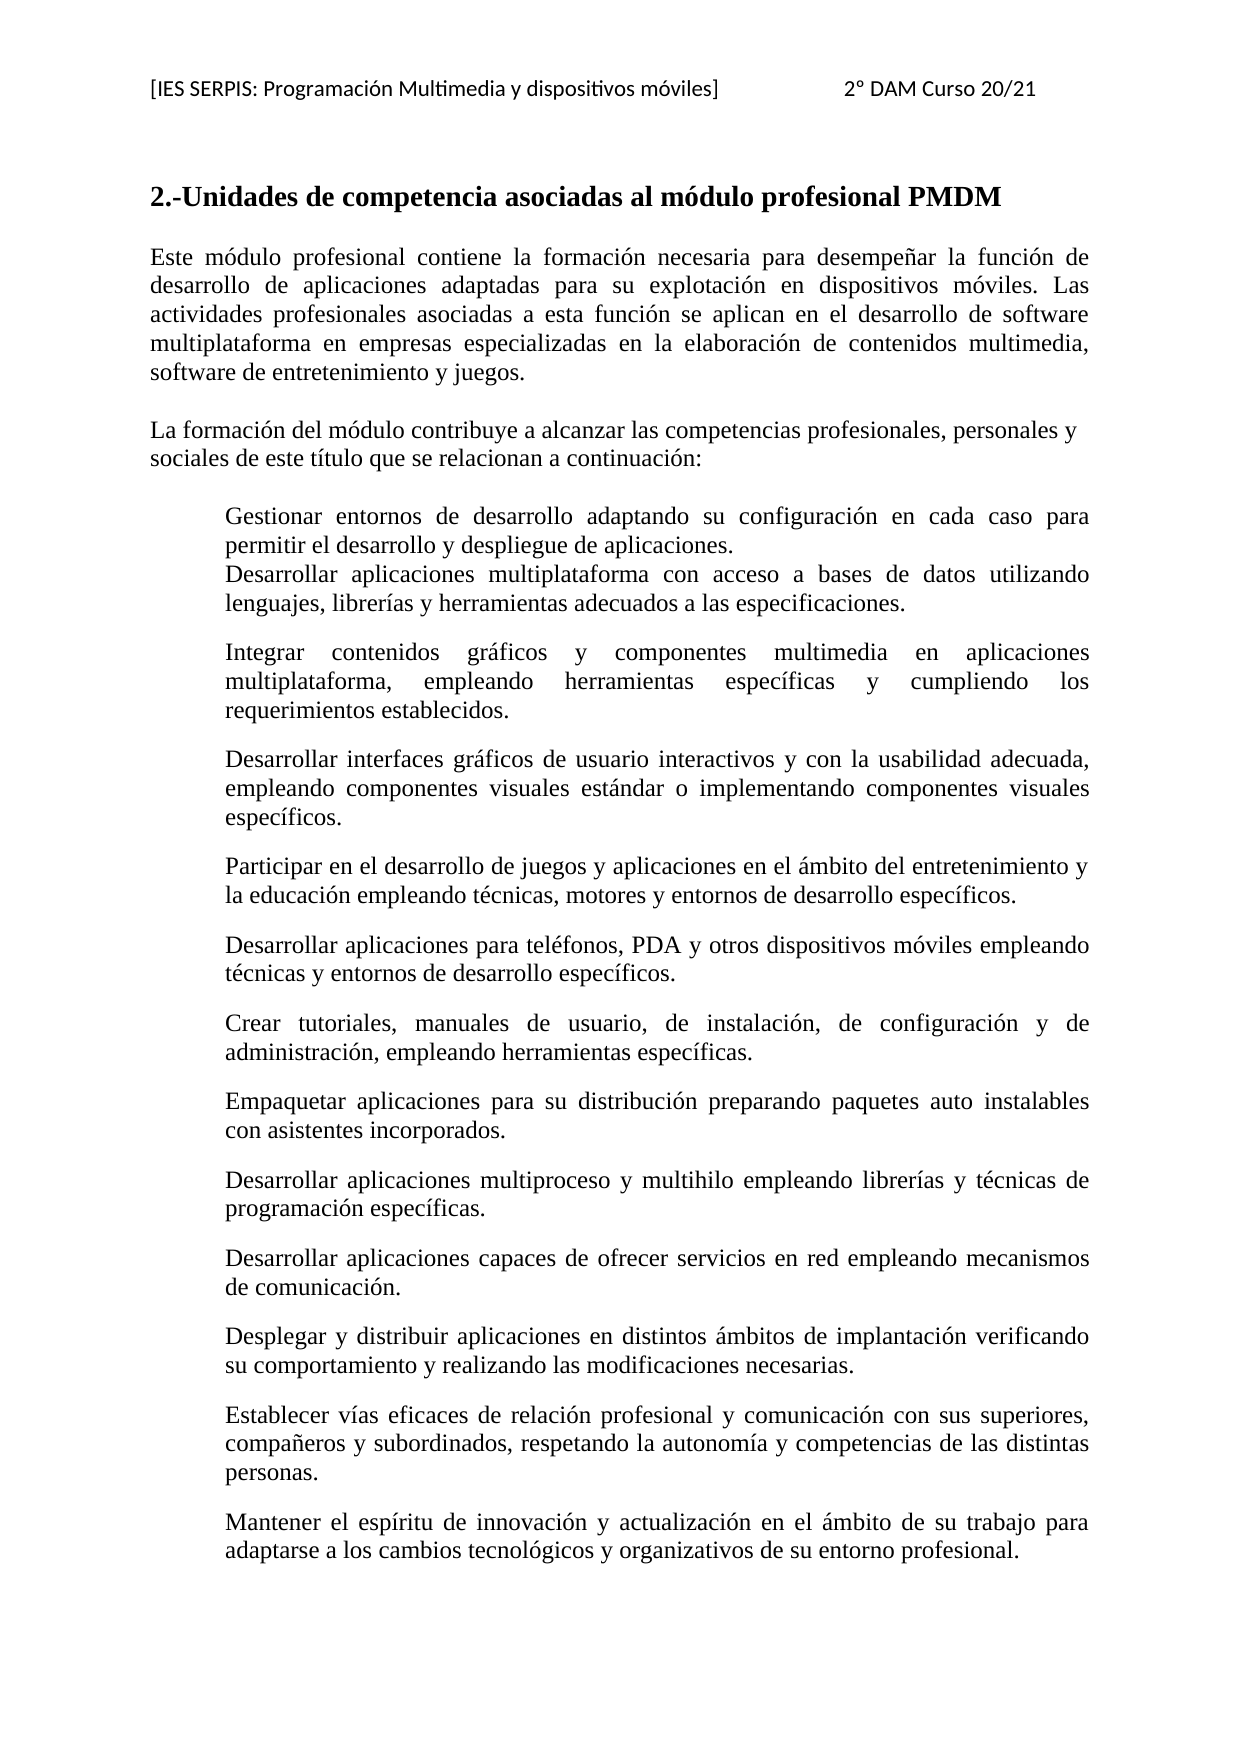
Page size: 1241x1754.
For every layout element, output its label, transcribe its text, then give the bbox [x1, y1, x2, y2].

list Integrar contenidos gráficos y componentes multimedia en aplicaciones multiplataforma, empleando herramientas específicas y cumpliendo los requerimientos establecidos. [187, 637, 1090, 723]
list Desplegar y distribuir aplicaciones en distintos ámbitos de implantación verificando su comportamiento y realizando las modificaciones necesarias. [187, 1321, 1090, 1379]
text La formación del módulo contribuye a alcanzar las competencias profesionales, personales y sociales de este título que se relacionan a continuación: [150, 415, 1090, 472]
list Crear tutoriales, manuales de usuario, de instalación, de configuración y de administración, empleando herramientas específicas. [187, 1008, 1090, 1066]
list Participar en el desarrollo de juegos y aplicaciones en el ámbito del entretenimiento y la educación empleando técnicas, motores y entornos de desarrollo específicos. [187, 851, 1090, 909]
text 2.-Unidades de competencia asociadas al módulo profesional PMDM [150, 179, 1090, 213]
list Desarrollar interfaces gráficos de usuario interactivos y con la usabilidad adecuada, empleando componentes visuales estándar o implementando componentes visuales específicos. [187, 744, 1090, 831]
list Gestionar entornos de desarrollo adaptando su configuración en cada caso para permitir el desarrollo y despliegue de aplicaciones. [187, 501, 1090, 559]
list Mantener el espíritu de innovación y actualización en el ámbito de su trabajo para adaptarse a los cambios tecnológicos y organizativos de su entorno profesional. [187, 1507, 1090, 1564]
list Establecer vías eficaces de relación profesional y comunicación con sus superiores, compañeros y subordinados, respetando la autonomía y competencias de las distintas personas. [187, 1400, 1090, 1486]
list Desarrollar aplicaciones multiproceso y multihilo empleando librerías y técnicas de programación específicas. [187, 1165, 1090, 1222]
list Desarrollar aplicaciones para teléfonos, PDA y otros dispositivos móviles empleando técnicas y entornos de desarrollo específicos. [187, 930, 1090, 987]
list Desarrollar aplicaciones multiplataforma con acceso a bases de datos utilizando lenguajes, librerías y herramientas adecuados a las especificaciones. [187, 559, 1090, 616]
text Este módulo profesional contiene la formación necesaria para desempeñar la función de desarrollo de aplicaciones adaptadas para su explotación en dispositivos móviles. Las actividades profesionales asociadas a esta función se aplican en el desarrollo de software multiplataforma en empresas especializadas en la elaboración de contenidos multimedia, software de entretenimiento y juegos. [150, 242, 1090, 386]
list Empaquetar aplicaciones para su distribución preparando paquetes auto instalables con asistentes incorporados. [187, 1086, 1090, 1144]
list Desarrollar aplicaciones capaces de ofrecer servicios en red empleando mecanismos de comunicación. [187, 1243, 1090, 1301]
